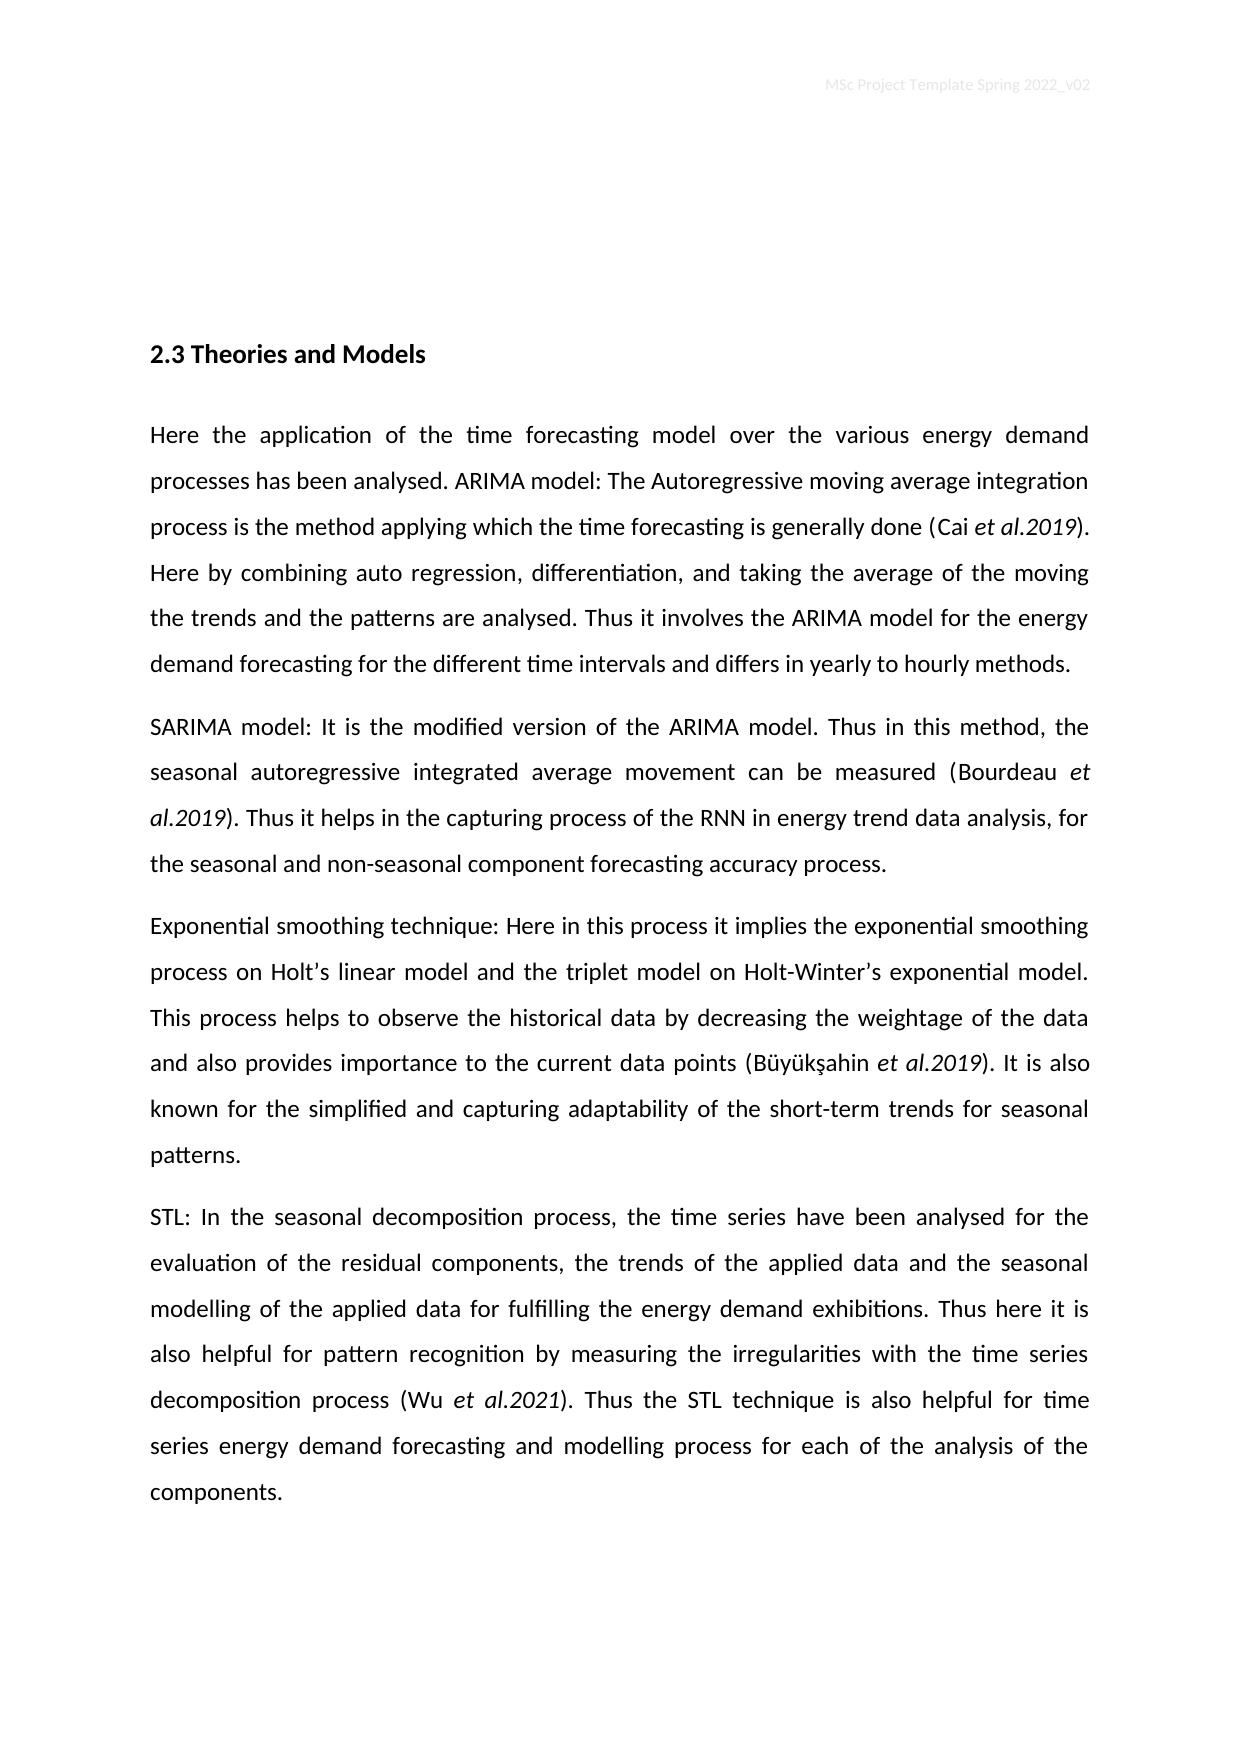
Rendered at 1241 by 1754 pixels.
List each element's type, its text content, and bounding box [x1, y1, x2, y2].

text Exponential smoothing technique: Here in this process it implies the exponential smoothing process on Holt’s linear model and the triplet model on Holt-Winter’s exponential model. This process helps to observe the historical data by decreasing the weightage of the data and also provides importance to the current data points (Büyükşahin et al.2019). It is also known for the simplified and capturing adaptability of the short-term trends for seasonal patterns. [150, 910, 1090, 1169]
text Here the application of the time forecasting model over the various energy demand processes has been analysed. ARIMA model: The Autoregressive moving average integration process is the method applying which the time forecasting is generally done (Cai et al.2019). Here by combining auto regression, differentiation, and taking the average of the moving the trends and the patterns are analysed. Thus it involves the ARIMA model for the energy demand forecasting for the different time intervals and differs in yearly to hourly methods. [150, 420, 1090, 679]
subtitle 2.3 Theories and Models [150, 337, 1090, 370]
text SARIMA model: It is the modified version of the ARIMA model. Thus in this method, the seasonal autoregressive integrated average movement can be measured (Bourdeau et al.2019). Thus it helps in the capturing process of the RNN in energy trend data analysis, for the seasonal and non-seasonal component forecasting accuracy process. [150, 711, 1090, 878]
text STL: In the seasonal decomposition process, the time series have been analysed for the evaluation of the residual components, the trends of the applied data and the seasonal modelling of the applied data for fulfilling the energy demand exhibitions. Thus here it is also helpful for pattern recognition by measuring the irregularities with the time series decomposition process (Wu et al.2021). Thus the STL technique is also helpful for time series energy demand forecasting and modelling process for each of the analysis of the components. [150, 1201, 1090, 1506]
